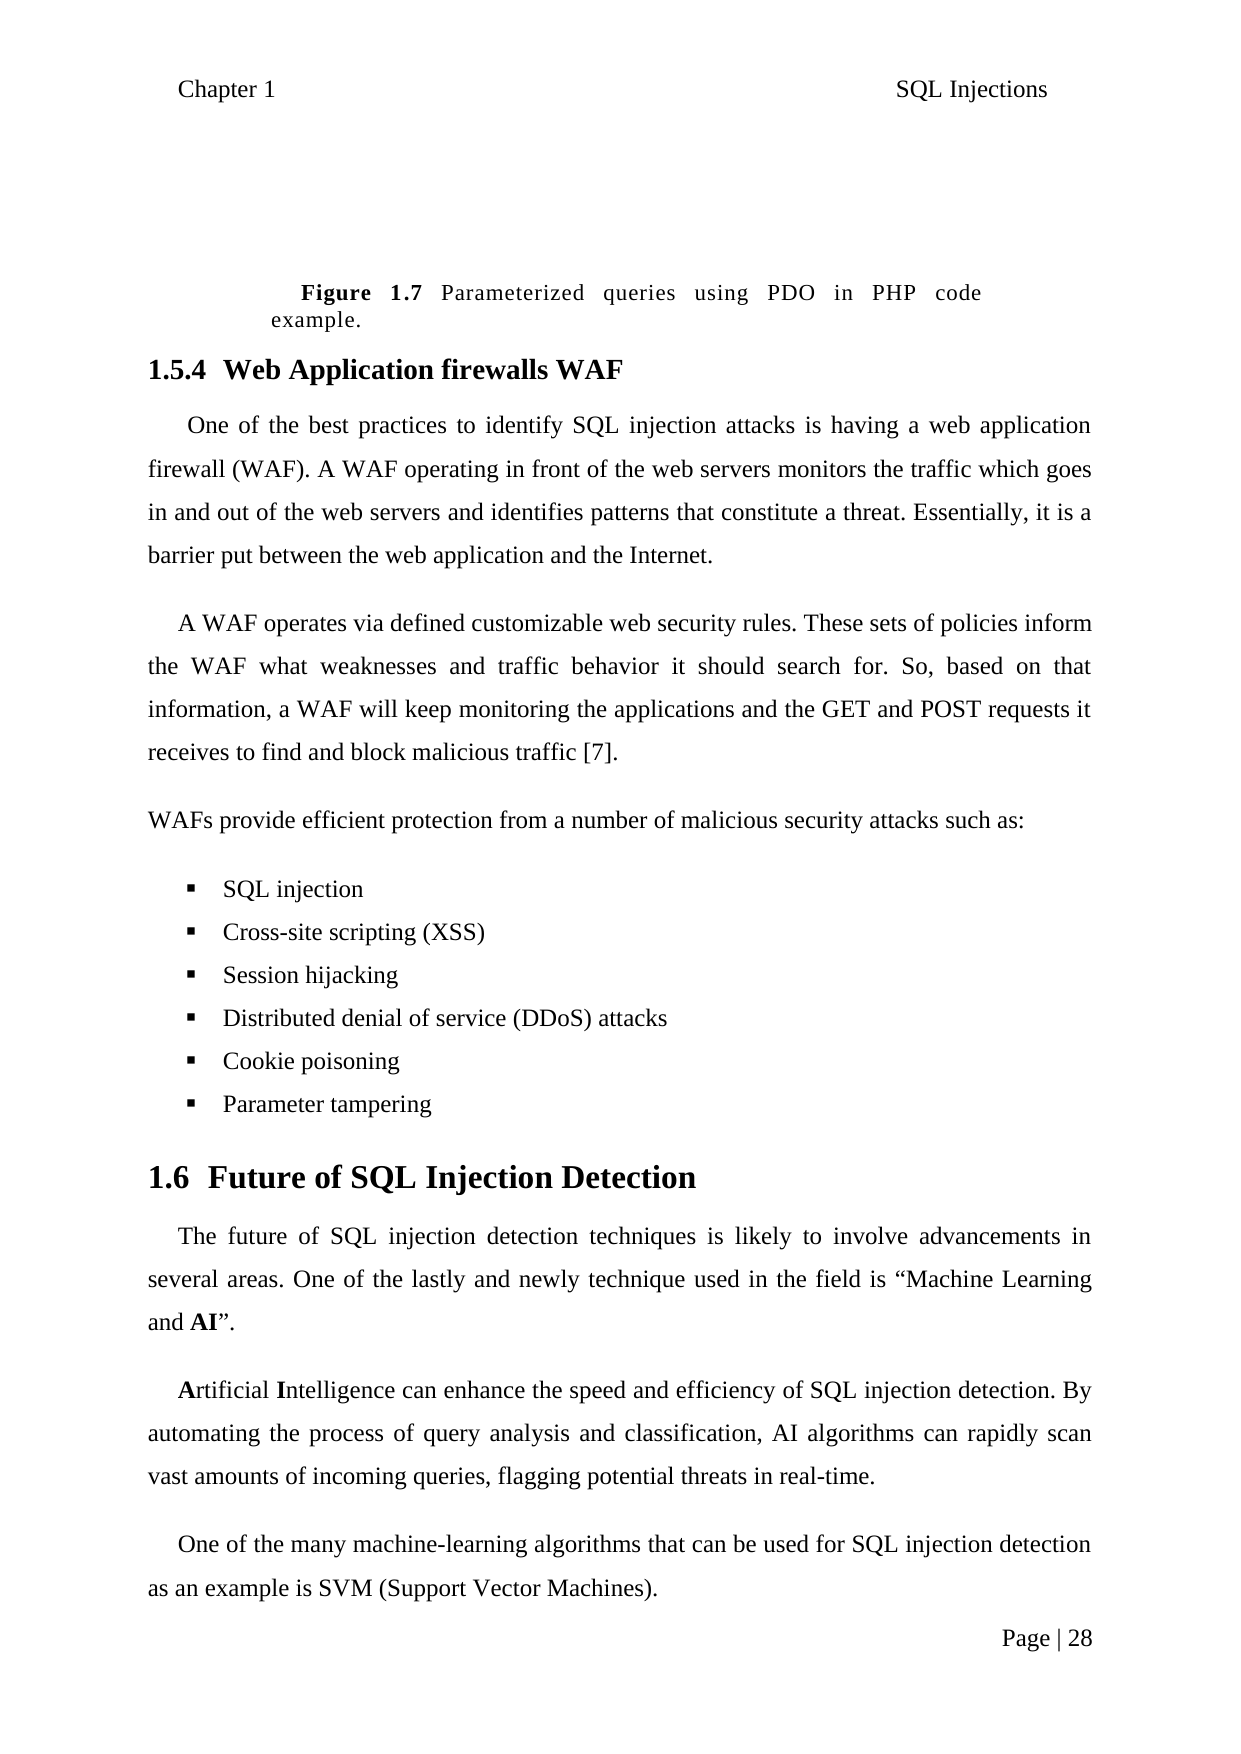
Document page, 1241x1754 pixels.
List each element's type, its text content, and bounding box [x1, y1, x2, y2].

subtitle Web Application firewalls WAF [148, 352, 1093, 386]
text A WAF operates via defined customizable web security rules. These sets of policies inform the WAF what weaknesses and traffic behavior it should search for. So, based on that information, a WAF will keep monitoring the applications and the GET and POST requests it receives to find and block malicious traffic . [148, 608, 1093, 766]
list Session hijacking [185, 960, 1093, 989]
list Distributed denial of service (DDoS) attacks [185, 1003, 1093, 1032]
text One of the many machine-learning algorithms that can be used for SQL injection detection as an example is SVM (Support Vector Machines). [148, 1529, 1093, 1601]
text The future of SQL injection detection techniques is likely to involve advancements in several areas. One of the lastly and newly technique used in the field is “Machine Learning and AI”. [148, 1221, 1093, 1336]
list SQL injection [185, 874, 1093, 902]
list Parameter tampering [185, 1089, 1093, 1118]
list Cross-site scripting (XSS) [185, 917, 1093, 946]
list Cookie poisoning [185, 1046, 1093, 1075]
subtitle Future of SQL Injection Detection [148, 1157, 1093, 1196]
text Artificial Intelligence can enhance the speed and efficiency of SQL injection detection. By automating the process of query analysis and classification, AI algorithms can rapidly scan vast amounts of incoming queries, flagging potential threats in real-time. [148, 1375, 1093, 1490]
text One of the best practices to identify SQL injection attacks is having a web application firewall (WAF). A WAF operating in front of the web servers monitors the traffic which goes in and out of the web servers and identifies patterns that constitute a threat. Essentially, it is a barrier put between the web application and the Internet. [148, 411, 1093, 569]
text WAFs provide efficient protection from a number of malicious security attacks such as: [148, 806, 1093, 834]
